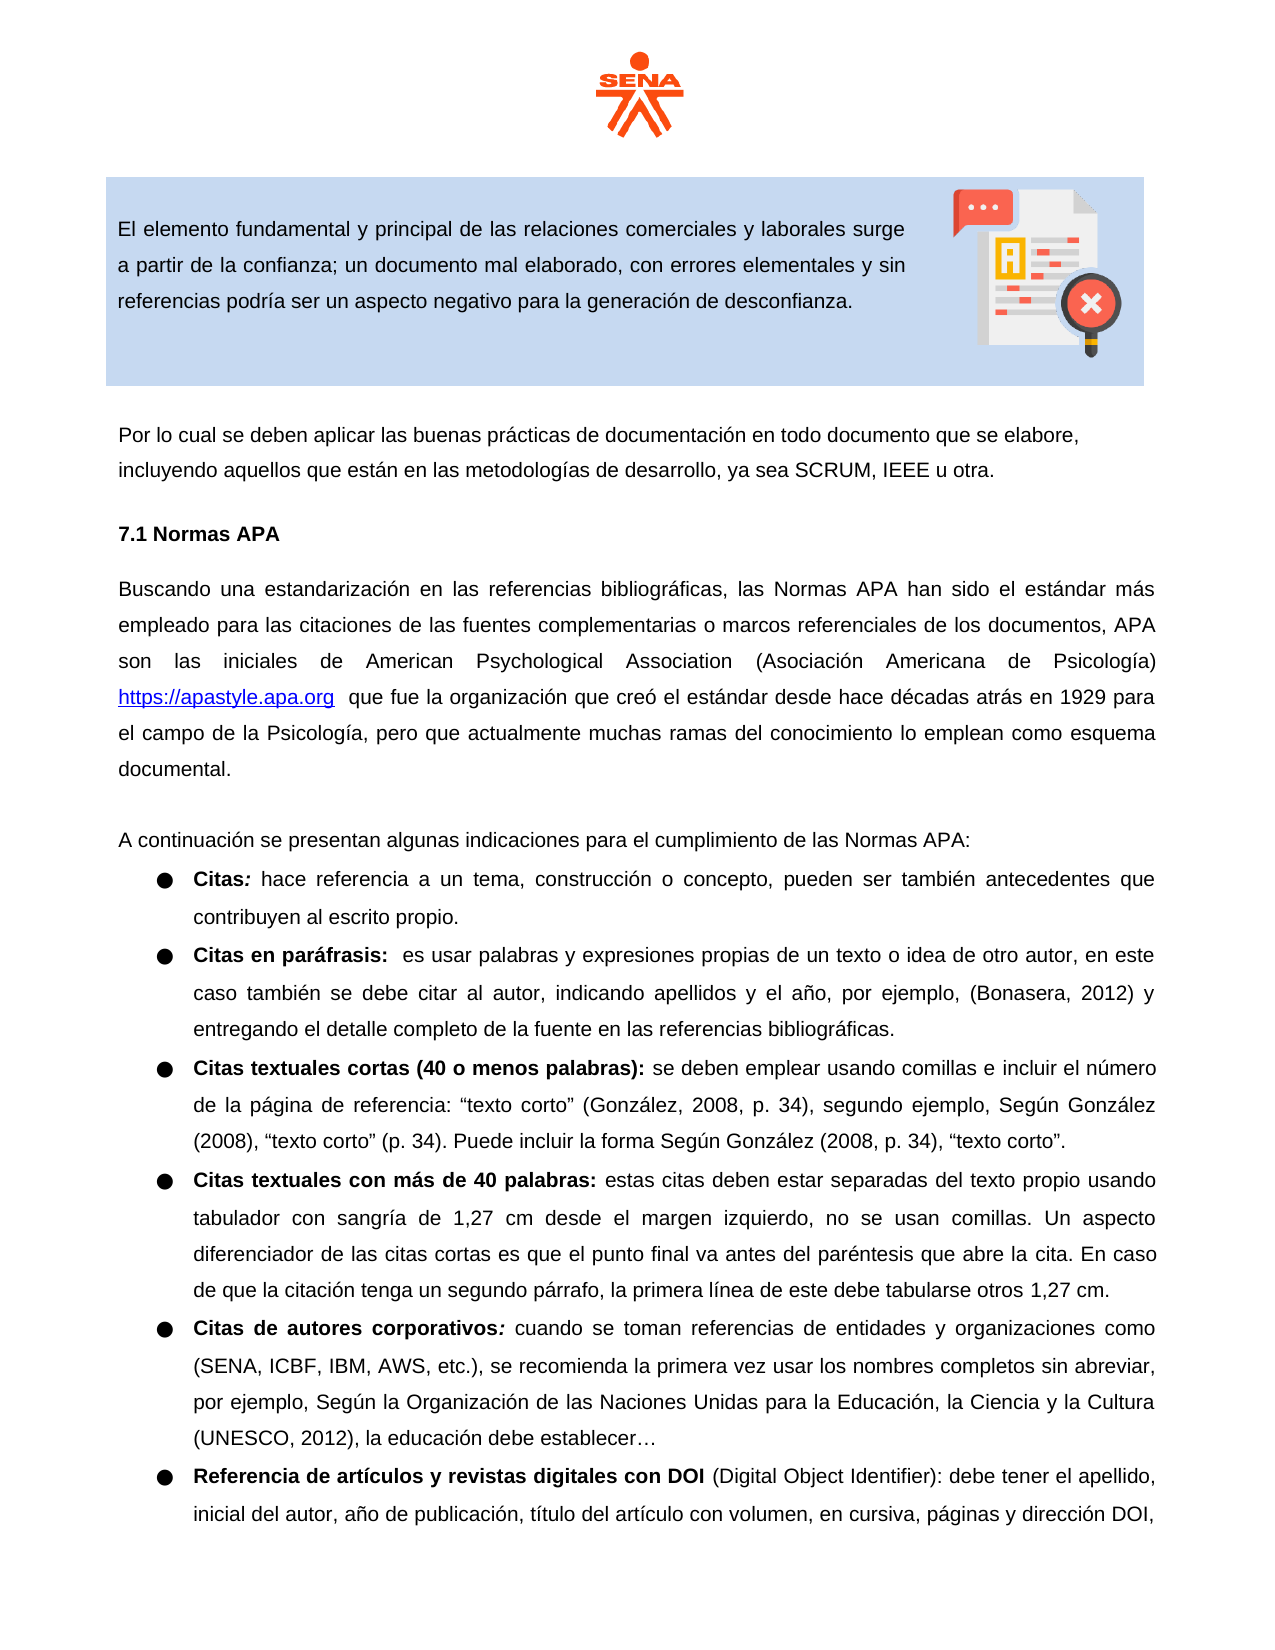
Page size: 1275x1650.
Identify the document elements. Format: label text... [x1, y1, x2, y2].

text Por lo cual se deben aplicar las buenas prácticas de documentación en todo documento que se elabore, incluyendo aquellos que están en las metodologías de desarrollo, ya sea SCRUM, IEEE u otra. [118, 422, 1157, 482]
picture [941, 177, 1133, 369]
list Citas de autores corporativos: cuando se toman referencias de entidades y organizaciones como (SENA, ICBF, IBM, AWS, etc.), se recomienda la primera vez usar los nombres completos sin abreviar, por ejemplo, Según la Organización de las Naciones Unidas para la Educación, la Ciencia y la Cultura (UNESCO, 2012), la educación debe establecer… [156, 1313, 1157, 1450]
list Citas textuales con más de 40 palabras: estas citas deben estar separadas del texto propio usando tabulador con sangría de 1,27 cm desde el margen izquierdo, no se usan comillas. Un aspecto diferenciador de las citas cortas es que el punto final va antes del paréntesis que abre la cita. En caso de que la citación tenga un segundo párrafo, la primera línea de este debe tabularse otros 1,27 cm. [156, 1165, 1157, 1301]
text 7.1 Normas APA [118, 522, 1157, 546]
list Citas: hace referencia a un tema, construcción o concepto, pueden ser también antecedentes que contribuyen al escrito propio. [156, 864, 1157, 929]
list Citas en paráfrasis: es usar palabras y expresiones propias de un texto o idea de otro autor, en este caso también se debe citar al autor, indicando apellidos y el año, por ejemplo, (Bonasera, 2012) y entregando el detalle completo de la fuente en las referencias bibliográficas. [156, 941, 1157, 1041]
table_header [918, 177, 1144, 386]
text Buscando una estandarización en las referencias bibliográficas, las Normas APA han sido el estándar más empleado para las citaciones de las fuentes complementarias o marcos referenciales de los documentos, APA son las iniciales de American Psychological Association (Asociación Americana de Psicología) https://apastyle.apa.org que fue la organización que creó el estándar desde hace décadas atrás en 1929 para el campo de la Psicología, pero que actualmente muchas ramas del conocimiento lo emplean como esquema documental. [118, 577, 1157, 780]
text A continuación se presentan algunas indicaciones para el cumplimiento de las Normas APA: [118, 828, 1157, 852]
picture [585, 48, 690, 142]
table_header El elemento fundamental y principal de las relaciones comerciales y laborales surge a partir de la confianza; un documento mal elaborado, con errores elementales y sin referencias podría ser un aspecto negativo para la generación de desconfianza. [106, 177, 918, 386]
list Citas textuales cortas (40 o menos palabras): se deben emplear usando comillas e incluir el número de la página de referencia: “texto corto” (González, 2008, p. 34), segundo ejemplo, Según González (2008), “texto corto” (p. 34). Puede incluir la forma Según González (2008, p. 34), “texto corto”. [156, 1053, 1157, 1153]
